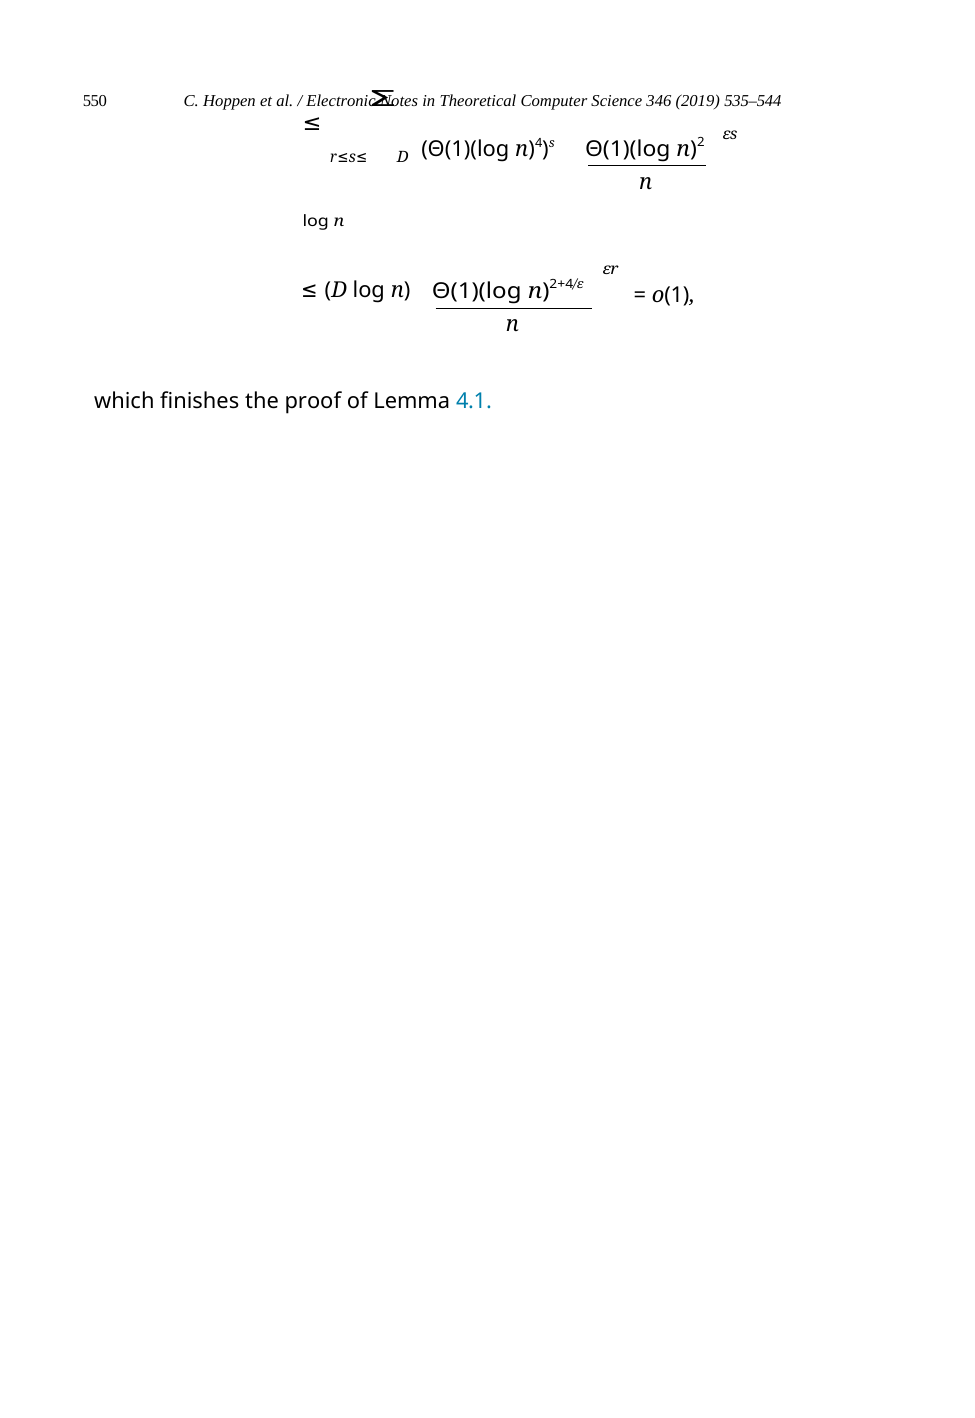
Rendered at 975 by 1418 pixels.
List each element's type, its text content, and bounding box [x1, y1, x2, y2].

text which finishes the proof of Lemma 4.1. [94, 385, 946, 415]
text Θ(1)(log n)2+4/ε εr [414, 252, 626, 305]
text Θ(1)(log n)2 εs [568, 116, 946, 162]
text = o(1), [633, 279, 946, 308]
text ≤ r≤s≤ΣD log n [302, 110, 421, 239]
text ≤ (D log n) [71, 274, 411, 304]
text (Θ(1)(log n)4)s [421, 133, 564, 163]
